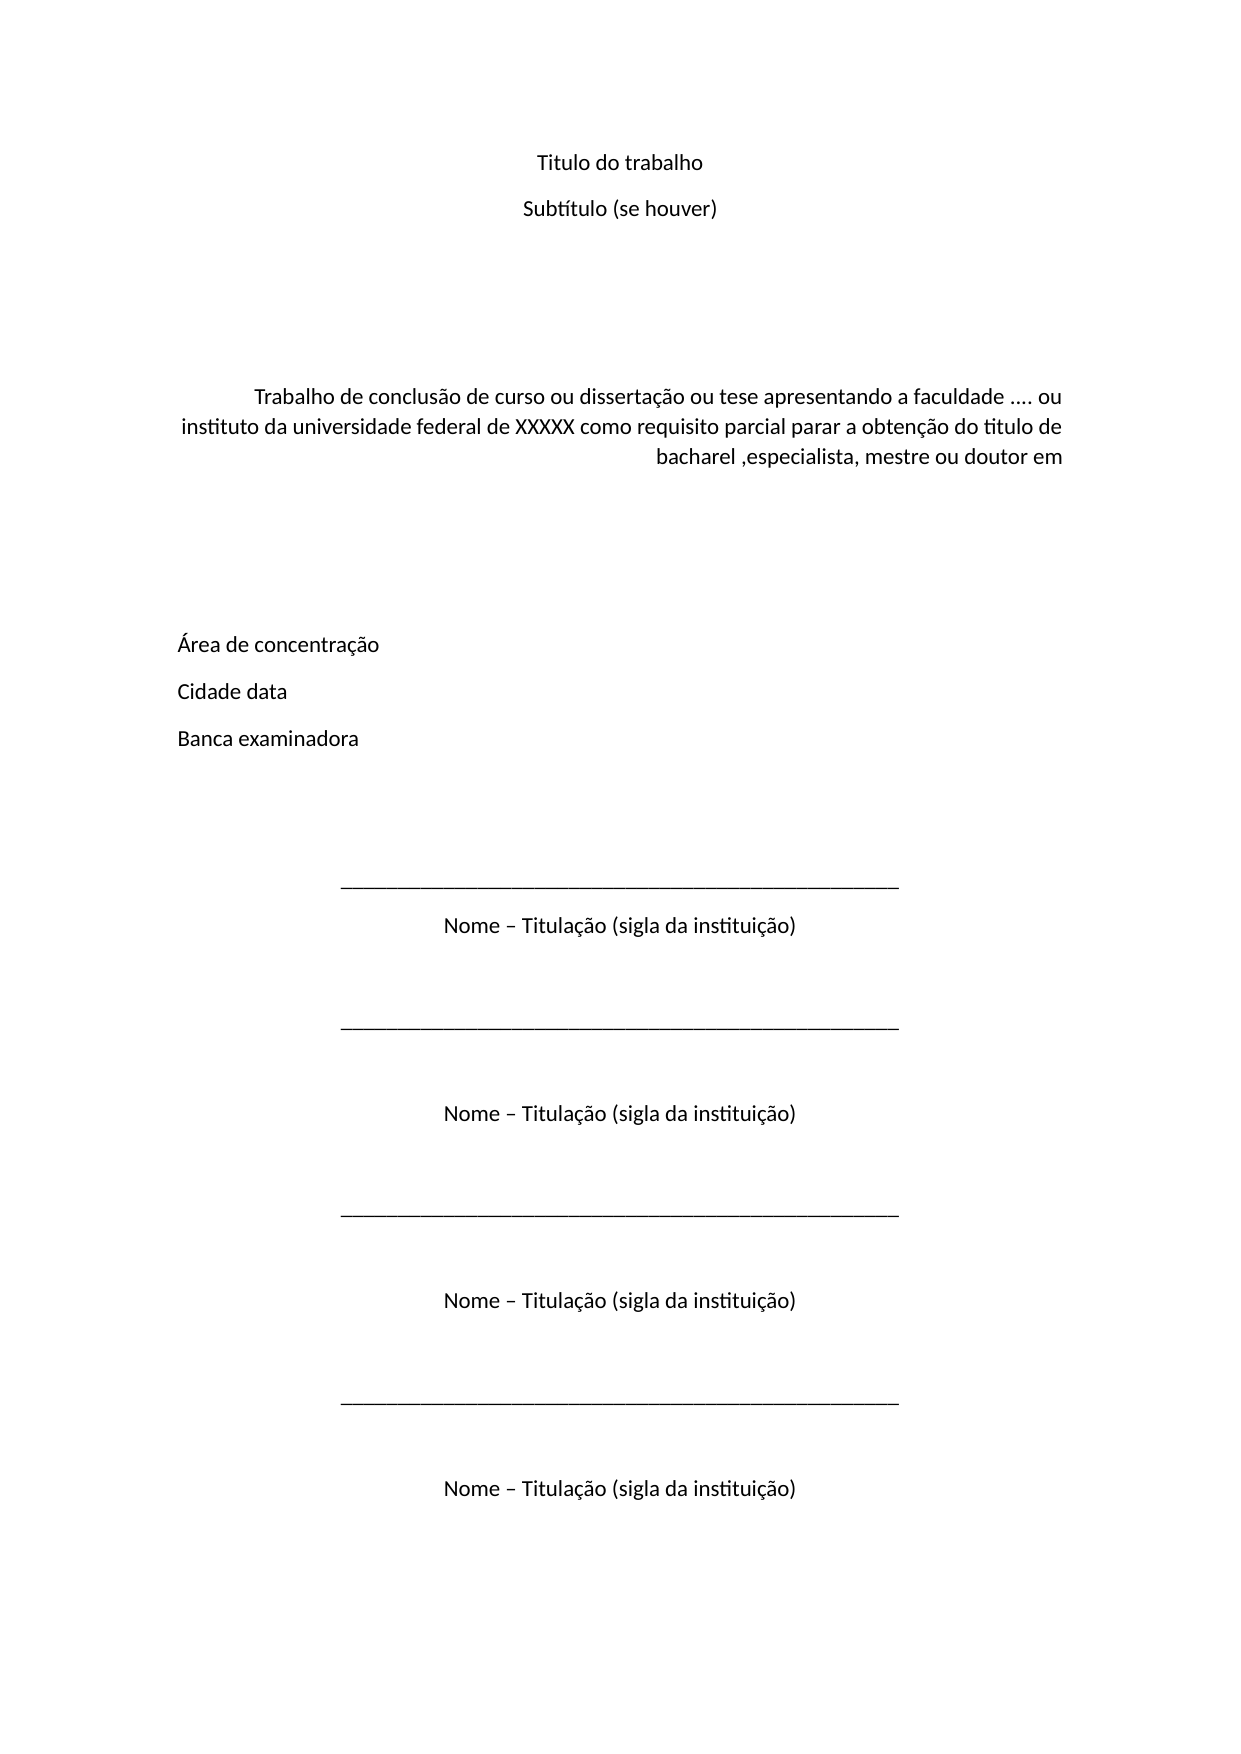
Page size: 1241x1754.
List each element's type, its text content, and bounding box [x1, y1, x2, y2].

text Cidade data [177, 677, 1063, 705]
text Nome – Titulação (sigla da instituição) [177, 1474, 1063, 1502]
text Trabalho de conclusão de curso ou dissertação ou tese apresentando a faculdade .... ou instituto da universidade federal de XXXXX como requisito parcial parar a obtenção do titulo de bacharel ,especialista, mestre ou doutor em [177, 382, 1063, 470]
text _________________________________________________ [177, 1380, 1063, 1408]
text Subtítulo (se houver) [177, 194, 1063, 222]
text _________________________________________________ [177, 1192, 1063, 1220]
text Titulo do trabalho [177, 148, 1063, 176]
text Área de concentração [177, 630, 1063, 658]
text Nome – Titulação (sigla da instituição) [177, 1099, 1063, 1127]
text Nome – Titulação (sigla da instituição) [177, 1286, 1063, 1314]
text _________________________________________________ [177, 864, 1063, 892]
text _________________________________________________ [177, 1005, 1063, 1033]
text Nome – Titulação (sigla da instituição) [177, 911, 1063, 939]
text Banca examinadora [177, 724, 1063, 752]
